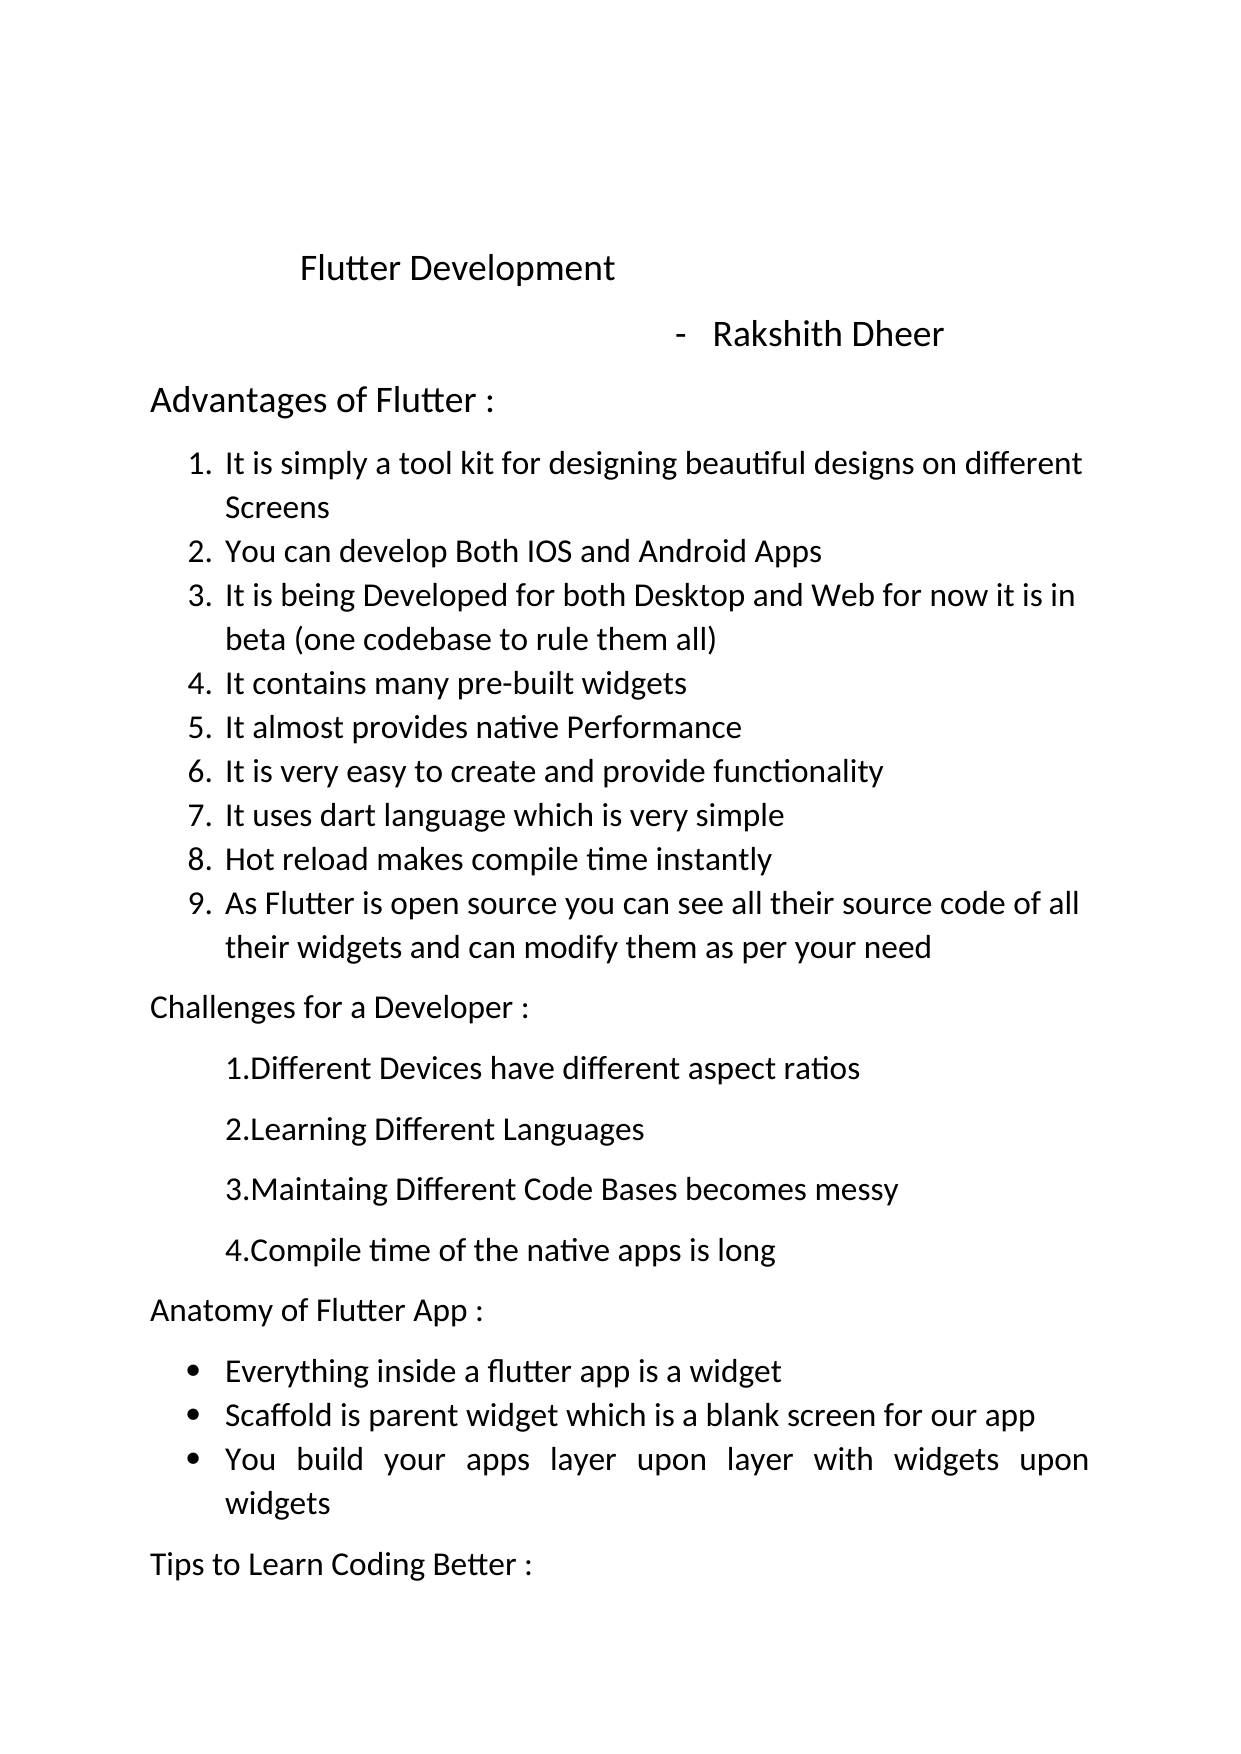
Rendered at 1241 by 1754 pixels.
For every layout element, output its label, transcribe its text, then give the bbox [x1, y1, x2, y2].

list You can develop Both IOS and Android Apps [187, 530, 1090, 571]
text 3.Maintaing Different Code Bases becomes messy [150, 1168, 1090, 1209]
list Scaffold is parent widget which is a blank screen for our app [187, 1394, 1090, 1435]
list It contains many pre-built widgets [187, 662, 1090, 703]
text 1.Different Devices have different aspect ratios [150, 1047, 1090, 1088]
text Tips to Learn Coding Better : [150, 1543, 1090, 1583]
text Challenges for a Developer : [150, 986, 1090, 1027]
list Hot reload makes compile time instantly [187, 838, 1090, 878]
list As Flutter is open source you can see all their source code of all their widgets and can modify them as per your need [187, 882, 1090, 966]
text Flutter Development [225, 244, 1090, 289]
list You build your apps layer upon layer with widgets upon widgets [187, 1438, 1090, 1523]
text Anatomy of Flutter App : [150, 1289, 1090, 1330]
text 4.Compile time of the native apps is long [150, 1229, 1090, 1269]
list It is being Developed for both Desktop and Web for now it is in beta (one codebase to rule them all) [187, 574, 1090, 659]
list Rakshith Dheer [675, 310, 1090, 356]
list It is simply a tool kit for designing beautiful designs on different Screens [187, 442, 1090, 527]
text 2.Learning Different Languages [150, 1108, 1090, 1148]
text Advantages of Flutter : [150, 376, 1090, 422]
list It uses dart language which is very simple [187, 794, 1090, 834]
list It is very easy to create and provide functionality [187, 750, 1090, 791]
list It almost provides native Performance [187, 706, 1090, 747]
list Everything inside a flutter app is a widget [187, 1350, 1090, 1391]
